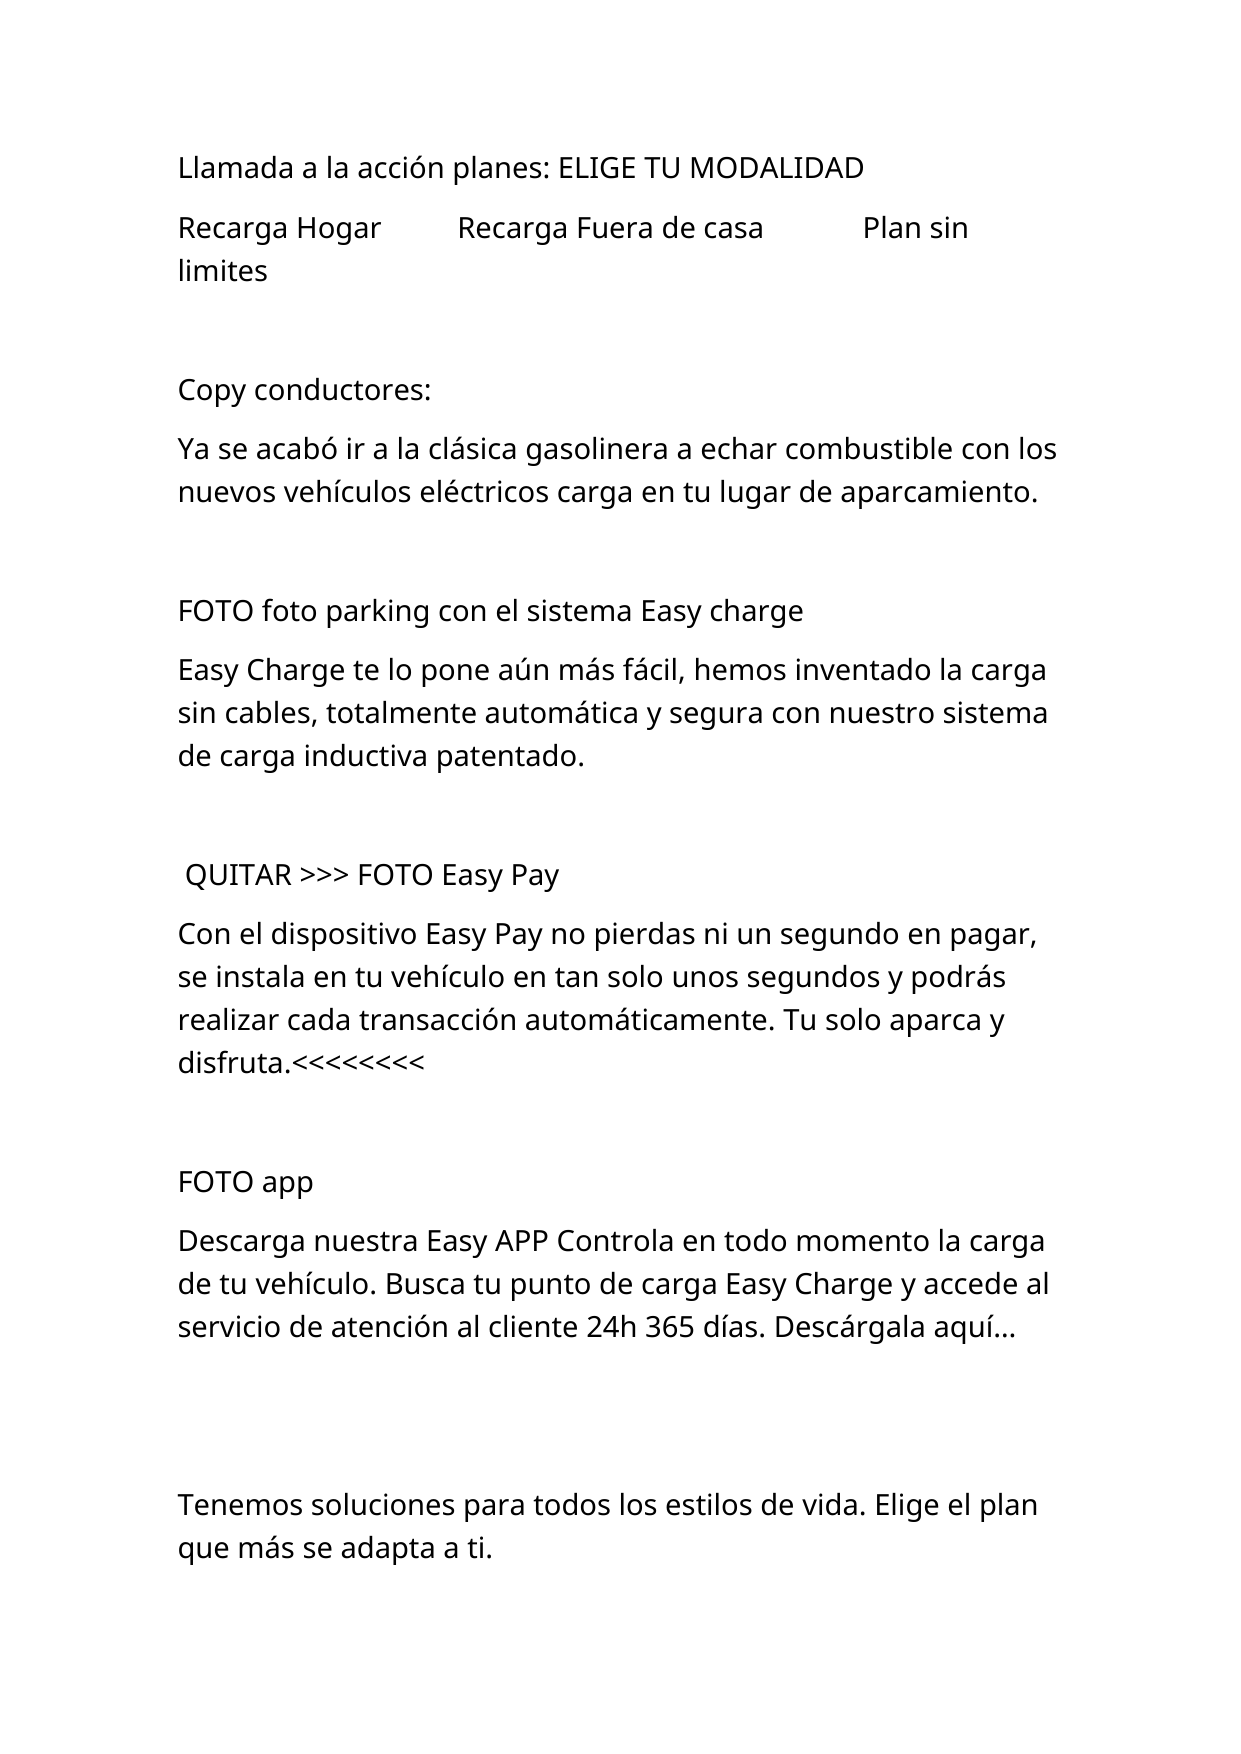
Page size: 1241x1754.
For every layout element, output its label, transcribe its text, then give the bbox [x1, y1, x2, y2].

text Descarga nuestra Easy APP Controla en todo momento la carga de tu vehículo. Busca tu punto de carga Easy Charge y accede al servicio de atención al cliente 24h 365 días. Descárgala aquí… [177, 1221, 1063, 1346]
text QUITAR >>> FOTO Easy Pay [177, 854, 1063, 894]
text Ya se acabó ir a la clásica gasolinera a echar combustible con los nuevos vehículos eléctricos carga en tu lugar de aparcamiento. [177, 428, 1063, 511]
text FOTO app [177, 1161, 1063, 1201]
text Tenemos soluciones para todos los estilos de vida. Elige el plan que más se adapta a ti. [177, 1484, 1063, 1567]
text FOTO foto parking con el sistema Easy charge [177, 590, 1063, 630]
text Llamada a la acción planes: ELIGE TU MODALIDAD [177, 148, 1063, 187]
text Con el dispositivo Easy Pay no pierdas ni un segundo en pagar, se instala en tu vehículo en tan solo unos segundos y podrás realizar cada transacción automáticamente. Tu solo aparca y disfruta.<<<<<<<< [177, 914, 1063, 1082]
text Easy Charge te lo pone aún más fácil, hemos inventado la carga sin cables, totalmente automática y segura con nuestro sistema de carga inductiva patentado. [177, 649, 1063, 775]
text Recarga Hogar Recarga Fuera de casa Plan sin limites [177, 207, 1063, 289]
text Copy conductores: [177, 369, 1063, 408]
